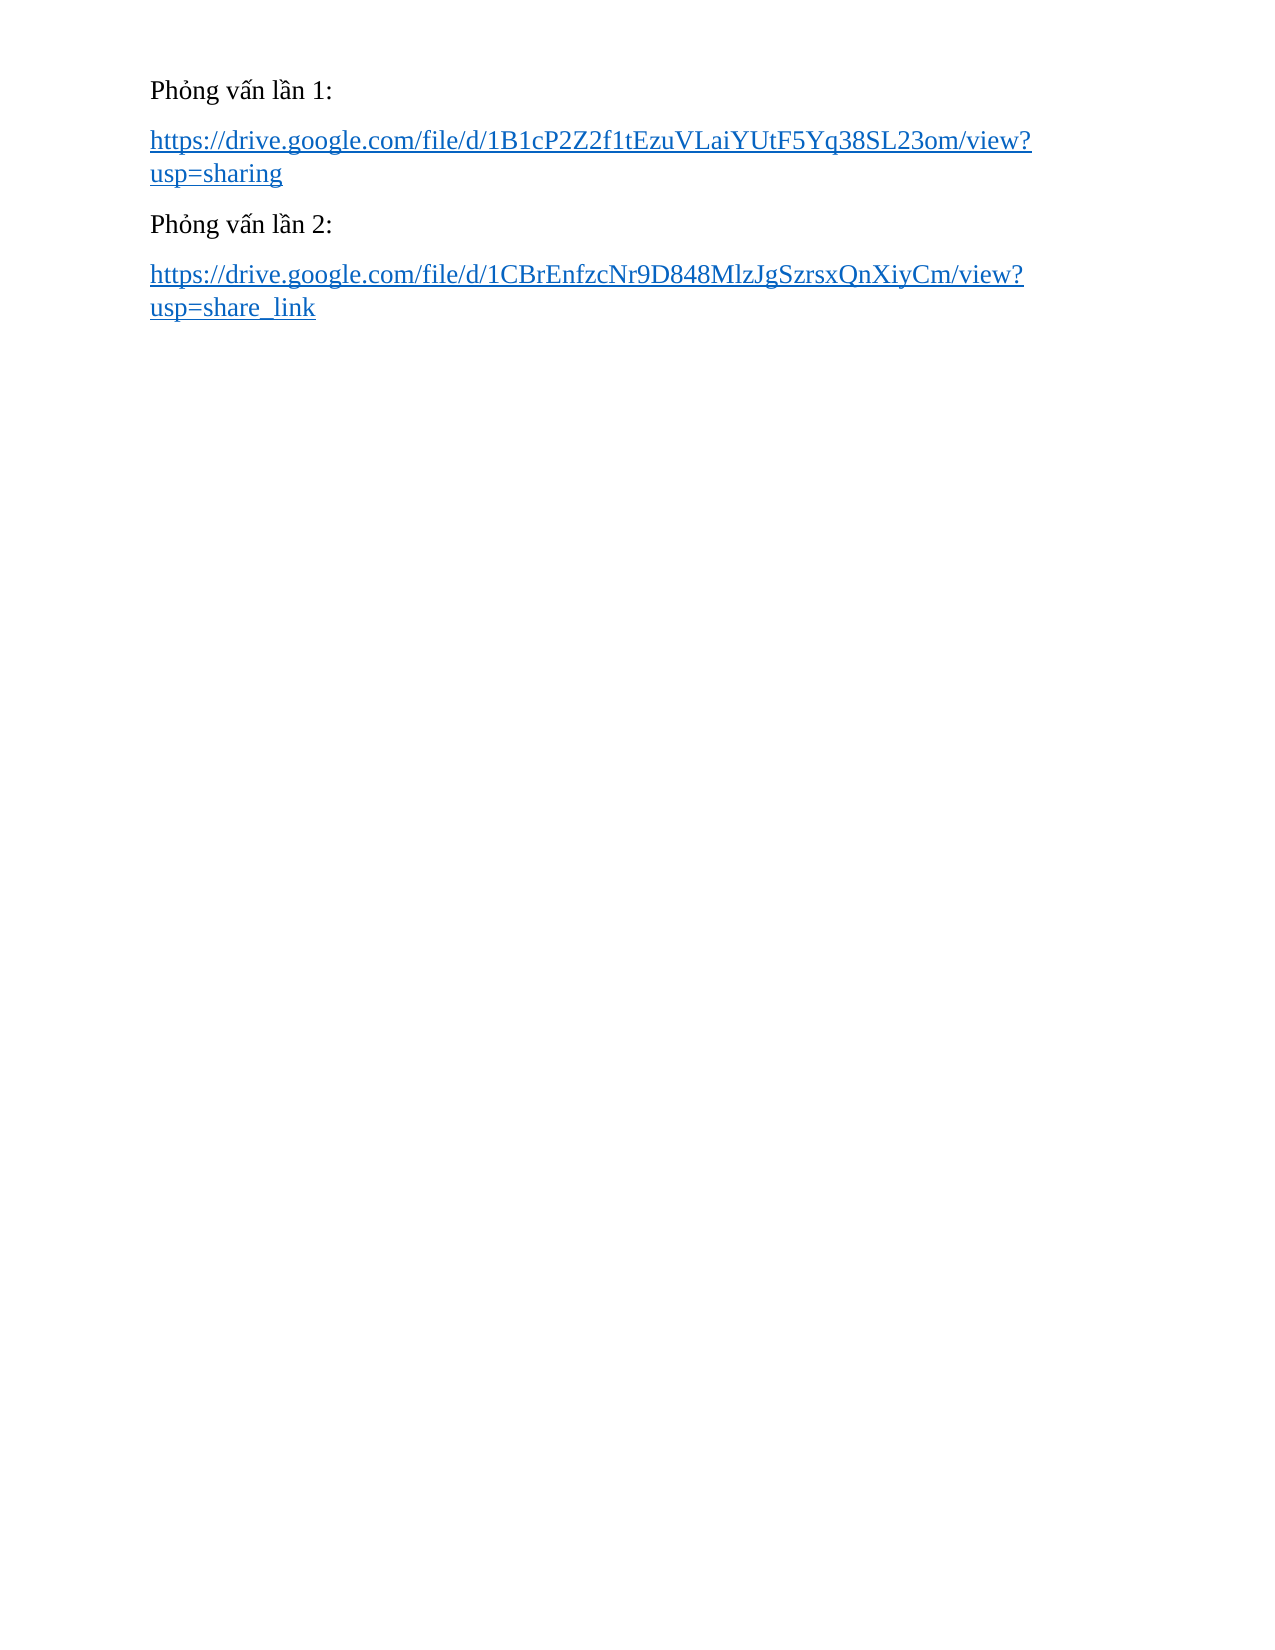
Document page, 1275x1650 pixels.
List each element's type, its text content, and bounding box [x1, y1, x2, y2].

text Phỏng vấn lần 1: [150, 74, 1125, 105]
text Phỏng vấn lần 2: [150, 208, 1125, 239]
text https://drive.google.com/file/d/1B1cP2Z2f1tEzuVLaiYUtF5Yq38SL23om/view?usp=sharing [150, 124, 1125, 189]
text https://drive.google.com/file/d/1CBrEnfzcNr9D848MlzJgSzrsxQnXiyCm/view?usp=share_link [150, 258, 1125, 323]
